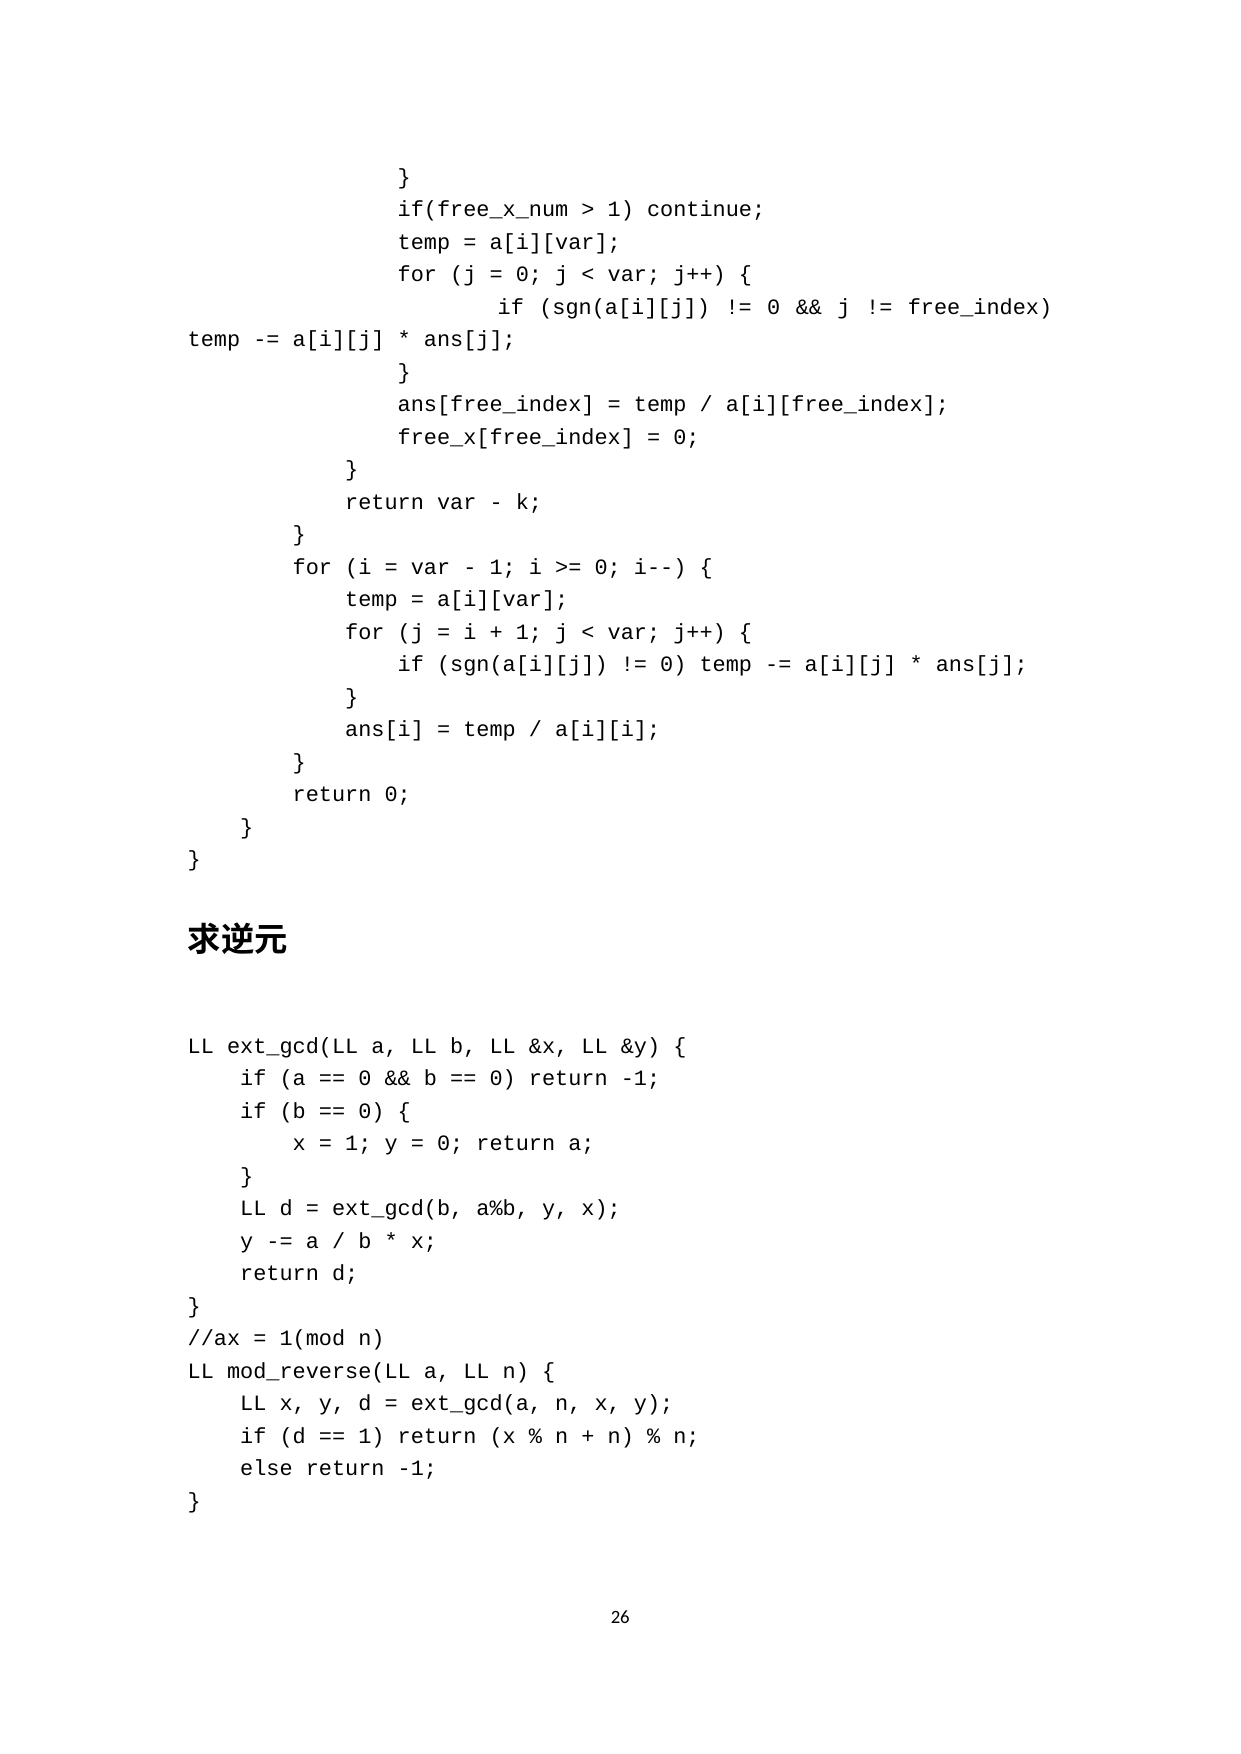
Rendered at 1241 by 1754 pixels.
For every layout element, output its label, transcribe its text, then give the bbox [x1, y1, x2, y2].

text temp = a[i][var]; [187, 584, 1053, 617]
text } [187, 357, 1053, 389]
text return var - k; [187, 487, 1053, 519]
text LL mod_reverse(LL a, LL n) { [187, 1356, 1053, 1389]
text } [187, 1291, 1053, 1324]
subtitle 求逆元 [187, 904, 1053, 969]
text } [187, 812, 1053, 844]
text if (d == 1) return (x % n + n) % n; [187, 1421, 1053, 1454]
text return 0; [187, 779, 1053, 812]
text } [187, 454, 1053, 487]
text } [187, 162, 1053, 194]
text y -= a / b * x; [187, 1226, 1053, 1259]
text for (j = i + 1; j < var; j++) { [187, 617, 1053, 649]
text else return -1; [187, 1454, 1053, 1486]
text if (a == 0 && b == 0) return -1; [187, 1064, 1053, 1096]
text LL ext_gcd(LL a, LL b, LL &x, LL &y) { [187, 1031, 1053, 1064]
text } [187, 1486, 1053, 1519]
text LL d = ext_gcd(b, a%b, y, x); [187, 1194, 1053, 1226]
text LL x, y, d = ext_gcd(a, n, x, y); [187, 1389, 1053, 1421]
text x = 1; y = 0; return a; [187, 1129, 1053, 1161]
text return d; [187, 1259, 1053, 1291]
text ans[i] = temp / a[i][i]; [187, 714, 1053, 747]
text } [187, 682, 1053, 714]
text temp = a[i][var]; [187, 227, 1053, 259]
text } [187, 1161, 1053, 1194]
text ans[free_index] = temp / a[i][free_index]; [187, 389, 1053, 422]
text if (sgn(a[i][j]) != 0 && j != free_index) temp -= a[i][j] * ans[j]; [187, 292, 1053, 357]
text for (i = var - 1; i >= 0; i--) { [187, 552, 1053, 584]
text } [187, 519, 1053, 552]
text } [187, 844, 1053, 877]
text //ax = 1(mod n) [187, 1324, 1053, 1356]
text for (j = 0; j < var; j++) { [187, 259, 1053, 292]
text } [187, 747, 1053, 779]
text free_x[free_index] = 0; [187, 422, 1053, 454]
text if(free_x_num > 1) continue; [187, 194, 1053, 227]
text if (sgn(a[i][j]) != 0) temp -= a[i][j] * ans[j]; [187, 649, 1053, 682]
text if (b == 0) { [187, 1096, 1053, 1129]
